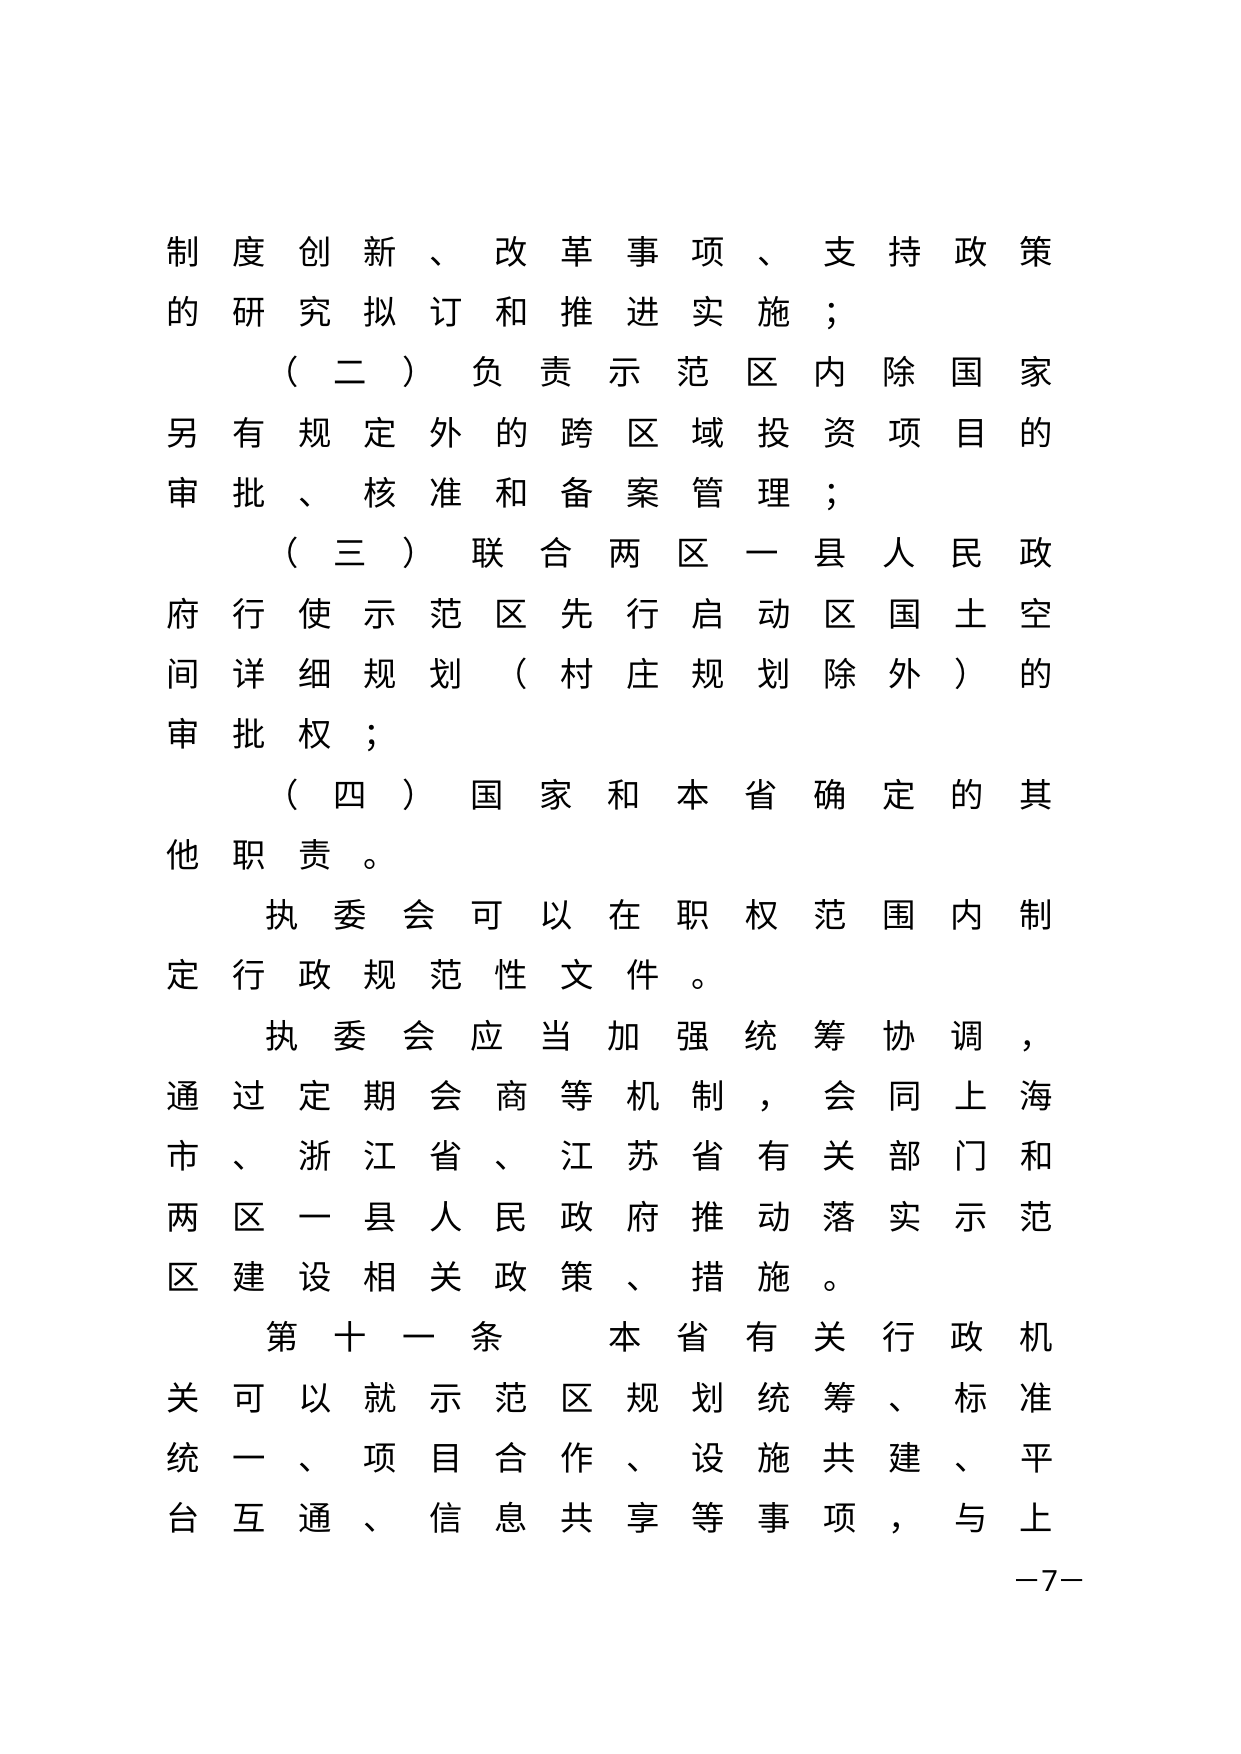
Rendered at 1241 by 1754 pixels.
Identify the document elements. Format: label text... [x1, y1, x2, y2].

text 执委会可以在职权范围内制定行政规范性文件。 [167, 883, 1085, 1003]
text （一）负责示范区发展规划、制度创新、改革事项、支持政策的研究拟订和推进实施； [167, 219, 1085, 340]
text 执委会应当加强统筹协调，通过定期会商等机制，会同上海市、浙江省、江苏省有关部门和两区一县人民政府推动落实示范区建设相关政策、措施。 [167, 1003, 1085, 1305]
text （二）负责示范区内除国家另有规定外的跨区域投资项目的审批、核准和备案管理； [167, 340, 1085, 521]
text 第十一条 本省有关行政机关可以就示范区规划统筹、标准统一、项目合作、设施共建、平台互通、信息共享等事项，与上海市、浙江省有关行政机关签署相关合作协议。执委会可以对协议的签署及其内容提出建议。 [167, 1305, 1085, 1546]
text （三）联合两区一县人民政府行使示范区先行启动区国土空间详细规划（村庄规划除外）的审批权； [167, 521, 1085, 762]
text （四）国家和本省确定的其他职责。 [167, 762, 1085, 883]
